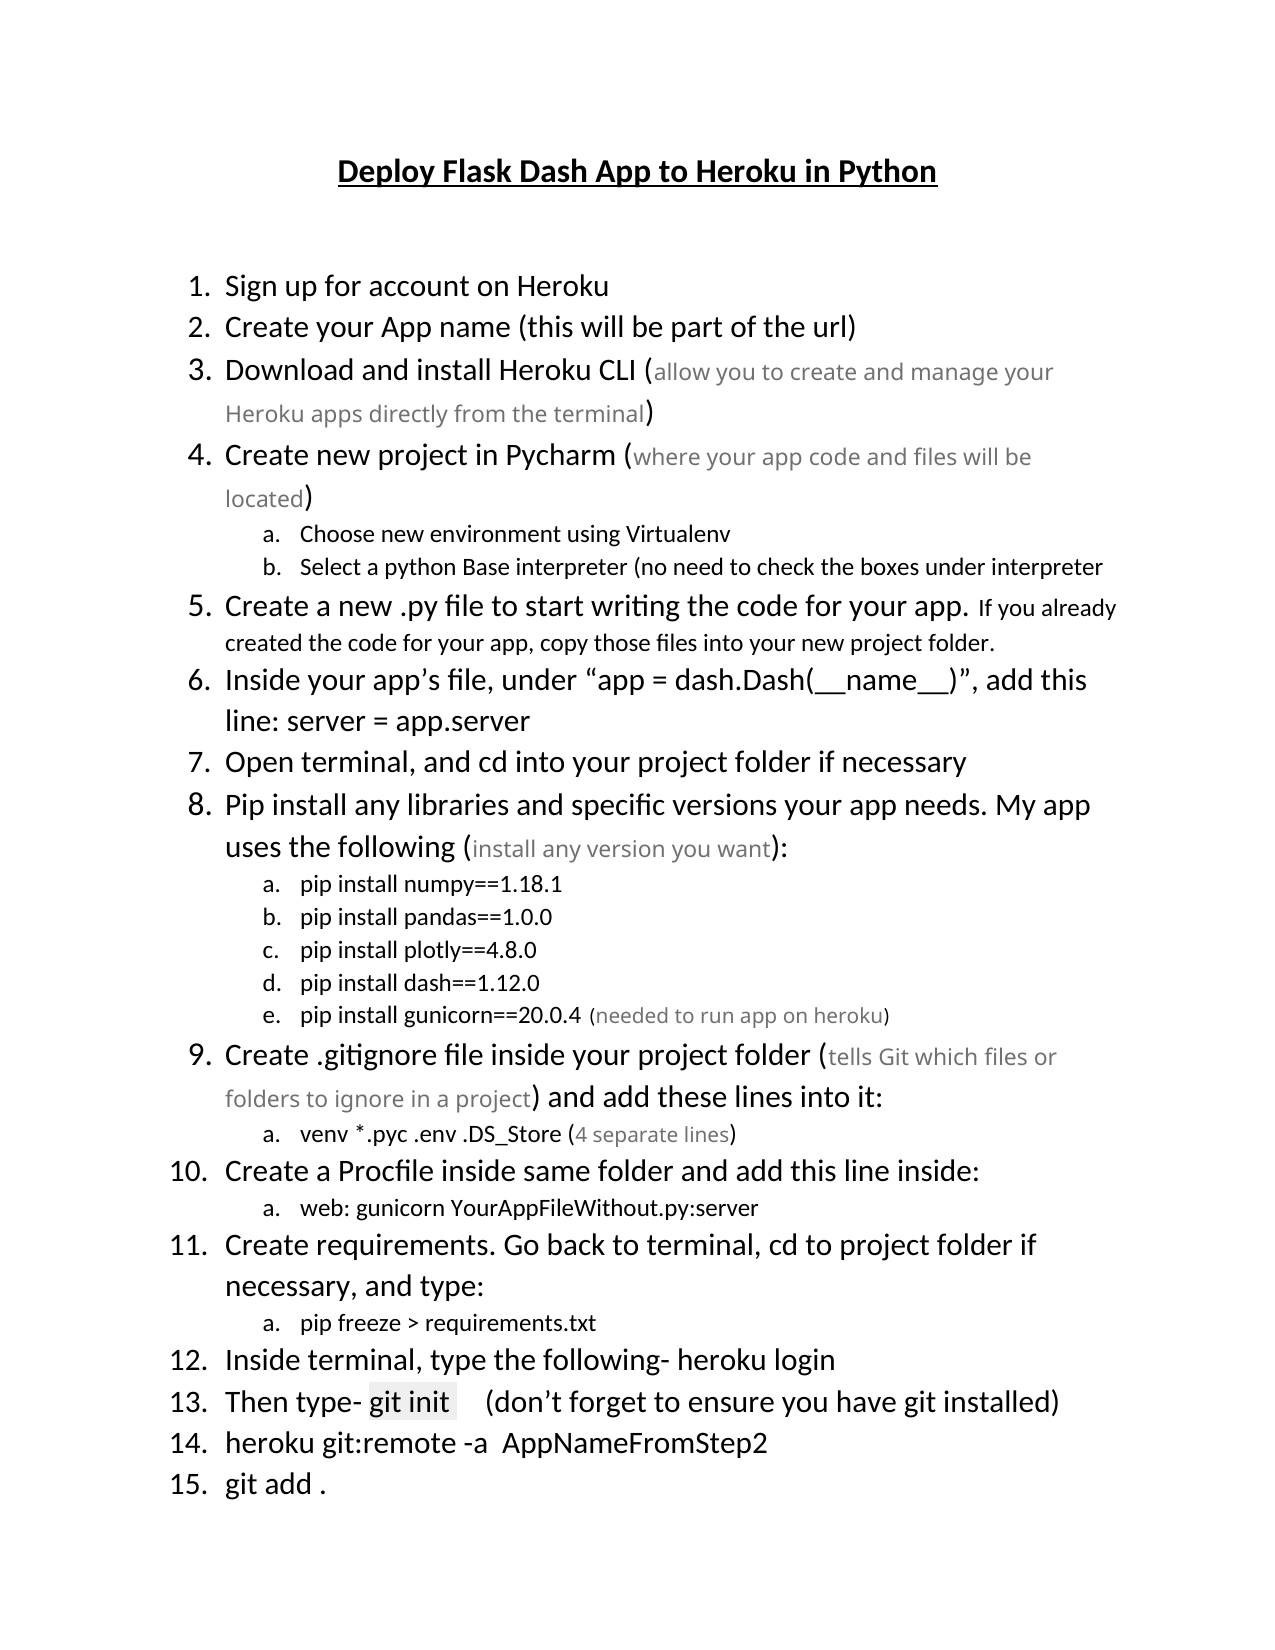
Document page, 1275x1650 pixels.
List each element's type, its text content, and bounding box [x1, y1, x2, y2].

list pip install pandas==1.0.0 [262, 901, 1125, 931]
list Select a python Base interpreter (no need to check the boxes under interpreter [262, 551, 1125, 581]
list heroku git:remote -a AppNameFromStep2 [169, 1423, 1125, 1461]
list Create a Procfile inside same folder and add this line inside: [169, 1151, 1125, 1189]
list Inside your app’s file, under “app = dash.Dash(__name__)”, add this line: server = app.server [187, 660, 1125, 739]
list pip install plotly==4.8.0 [262, 934, 1125, 964]
list pip install dash==1.12.0 [262, 967, 1125, 997]
list Then type- git init (don’t forget to ensure you have git installed) [457, 1382, 1125, 1420]
list Inside terminal, type the following- heroku login [169, 1341, 1125, 1379]
list Then type- git init (don’t forget to ensure you have git installed) [169, 1382, 369, 1420]
list Create your App name (this will be part of the url) [187, 307, 1125, 345]
list Open terminal, and cd into your project folder if necessary [187, 742, 1125, 780]
list pip freeze > requirements.txt [262, 1308, 1125, 1338]
list venv *.pyc .env .DS_Store (4 separate lines) [262, 1118, 1125, 1149]
list Create a new .py file to start writing the code for your app. If you already created the code for your app, copy those files into your new project folder. [187, 584, 1125, 657]
list Download and install Heroku CLI (allow you to create and manage your Heroku apps directly from the terminal) [187, 348, 1125, 430]
text Deploy Flask Dash App to Heroku in Python [150, 150, 1125, 191]
list pip install numpy==1.18.1 [262, 868, 1125, 898]
list Choose new environment using Virtualenv [262, 518, 1125, 548]
list Create .gitignore file inside your project folder (tells Git which files or folders to ignore in a project) and add these lines into it: [187, 1033, 1125, 1115]
list git add . [169, 1464, 1125, 1502]
list Create new project in Pycharm (where your app code and files will be located) [187, 433, 1125, 515]
list Create requirements. Go back to terminal, cd to project folder if necessary, and type: [169, 1225, 1125, 1304]
list Sign up for account on Heroku [187, 266, 1125, 304]
list web: gunicorn YourAppFileWithout.py:server [262, 1192, 1125, 1223]
list Pip install any libraries and specific versions your app needs. My app uses the following (install any version you want): [187, 783, 1125, 865]
list pip install gunicorn==20.0.4 (needed to run app on heroku) [262, 1000, 1125, 1030]
